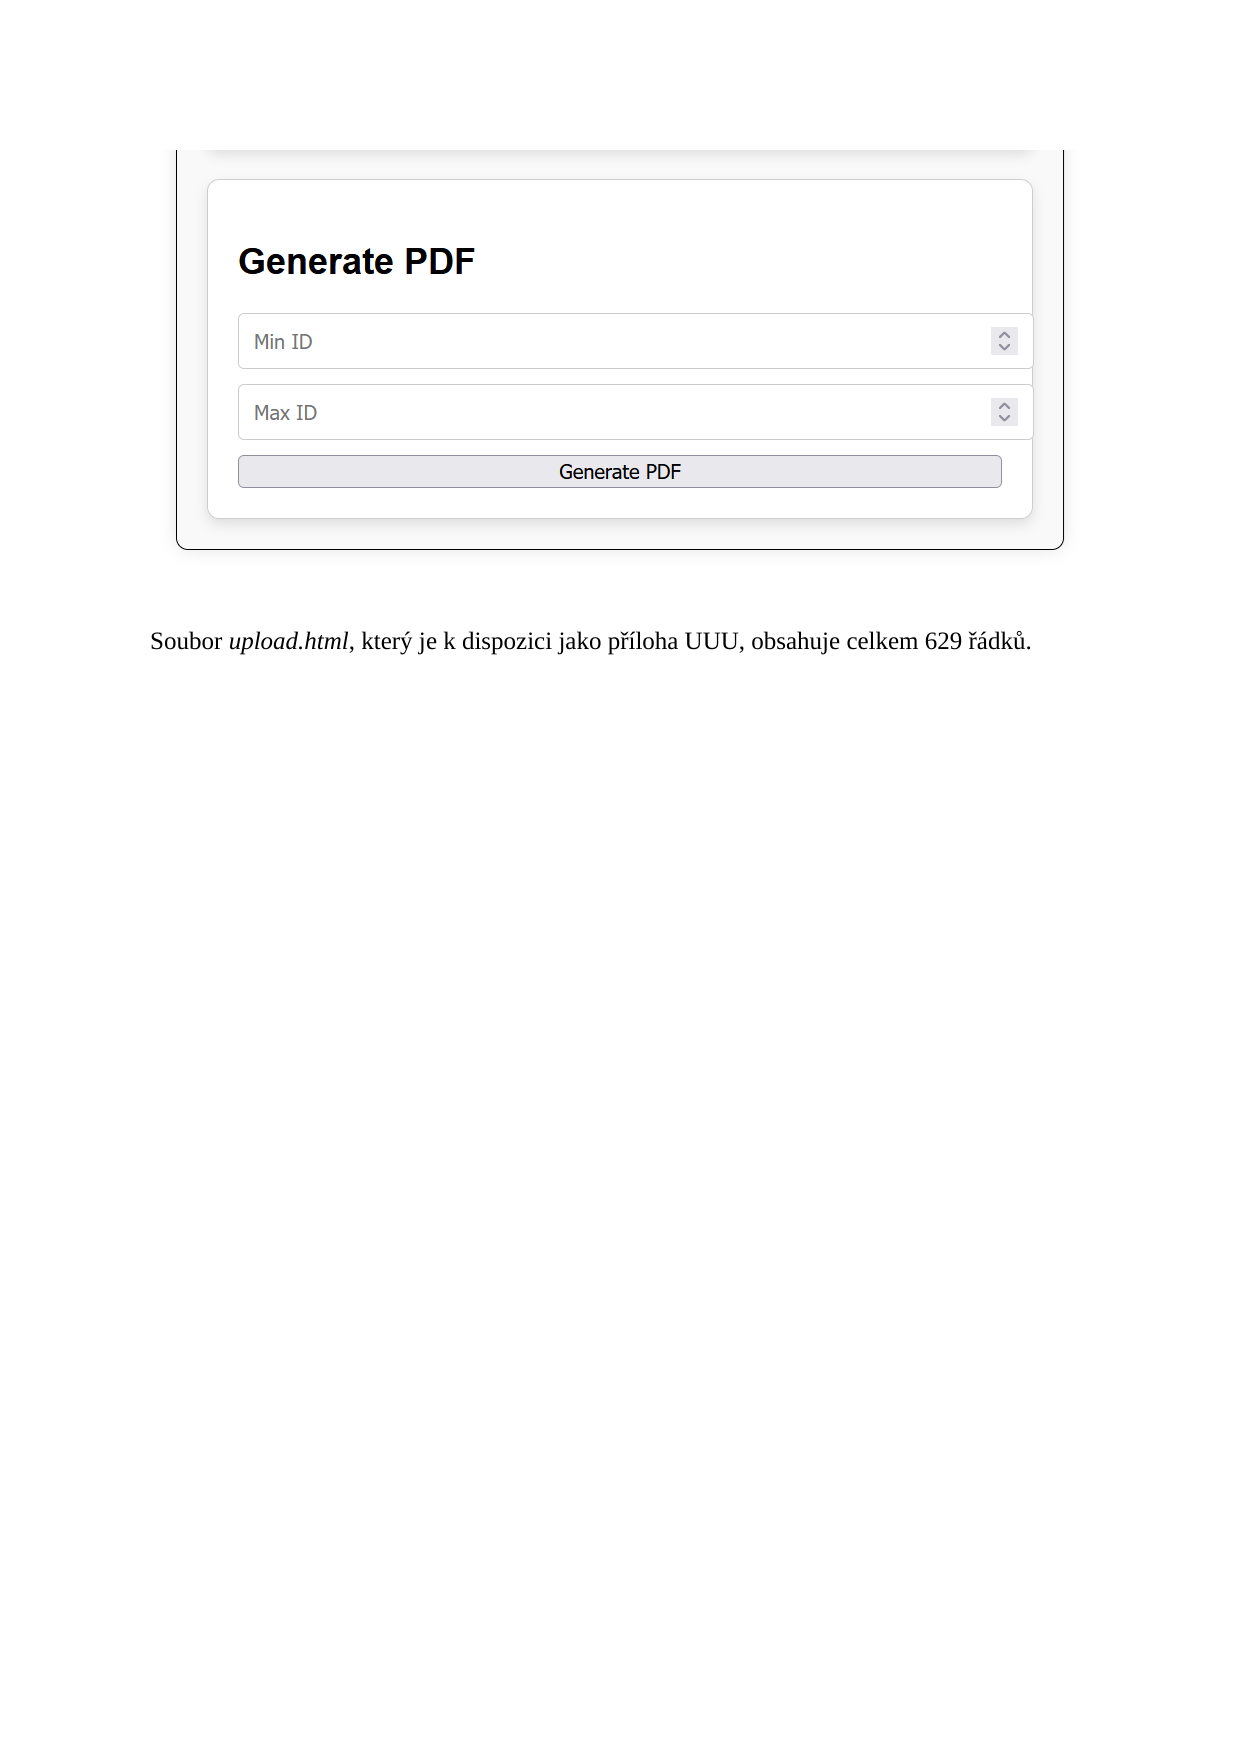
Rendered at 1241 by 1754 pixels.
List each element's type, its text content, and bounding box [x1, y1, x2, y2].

picture [150, 150, 1091, 594]
text Soubor upload.html, který je k dispozici jako příloha UUU, obsahuje celkem 629 řádků. [150, 626, 1090, 654]
